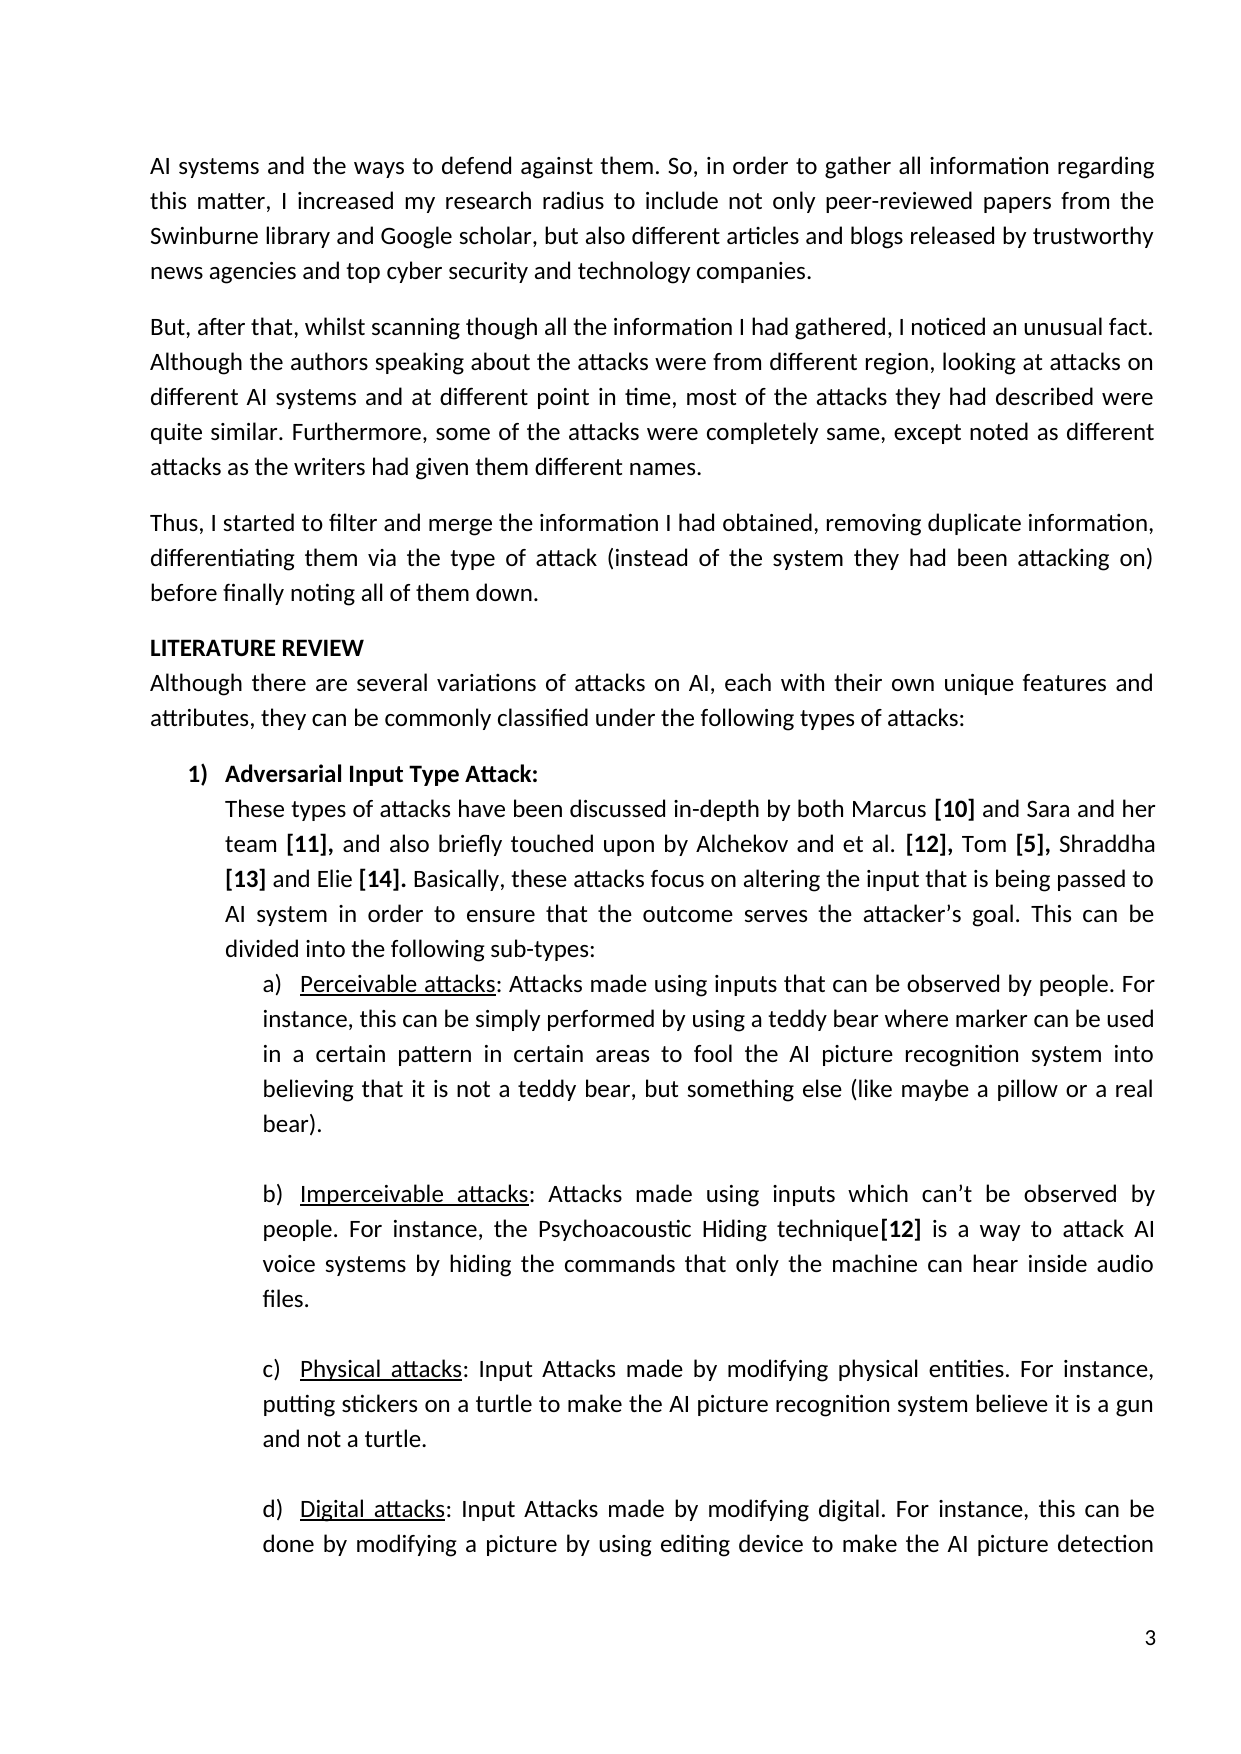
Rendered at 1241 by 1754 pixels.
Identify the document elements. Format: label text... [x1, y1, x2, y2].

text But, after that, whilst scanning though all the information I had gathered, I noticed an unusual fact. Although the authors speaking about the attacks were from different region, looking at attacks on different AI systems and at different point in time, most of the attacks they had described were quite similar. Furthermore, some of the attacks were completely same, except noted as different attacks as the writers had given them different names. [150, 311, 1156, 481]
list Adversarial Input Type Attack: [187, 758, 1156, 789]
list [262, 1493, 1156, 1559]
list Perceivable attacks: Attacks made using inputs that can be observed by people. For instance, this can be simply performed by using a teddy bear where marker can be used in a certain pattern in certain areas to fool the AI picture recognition system into believing that it is not a teddy bear, but something else (like maybe a pillow or a real bear). [262, 968, 1156, 1139]
text Thus, I started to filter and merge the information I had obtained, removing duplicate information, differentiating them via the type of attack (instead of the system they had been attacking on) before finally noting all of them down. [150, 507, 1156, 607]
text Although there are several variations of attacks on AI, each with their own unique features and attributes, they can be commonly classified under the following types of attacks: [150, 667, 1156, 733]
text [150, 150, 1156, 286]
list Imperceivable attacks: Attacks made using inputs which can’t be observed by people. For instance, the Psychoacoustic Hiding technique[12] is a way to attack AI voice systems by hiding the commands that only the machine can hear inside audio files. [262, 1178, 1156, 1314]
list Physical attacks: Input Attacks made by modifying physical entities. For instance, putting stickers on a turtle to make the AI picture recognition system believe it is a gun and not a turtle. [262, 1353, 1156, 1454]
text LITERATURE REVIEW [150, 632, 1156, 663]
list These types of attacks have been discussed in-depth by both Marcus [10] and Sara and her team [11], and also briefly touched upon by Alchekov and et al. [12], Tom [5], Shraddha [13] and Elie [14]. Basically, these attacks focus on altering the input that is being passed to AI system in order to ensure that the outcome serves the attacker’s goal. This can be divided into the following sub-types: [225, 793, 1156, 964]
